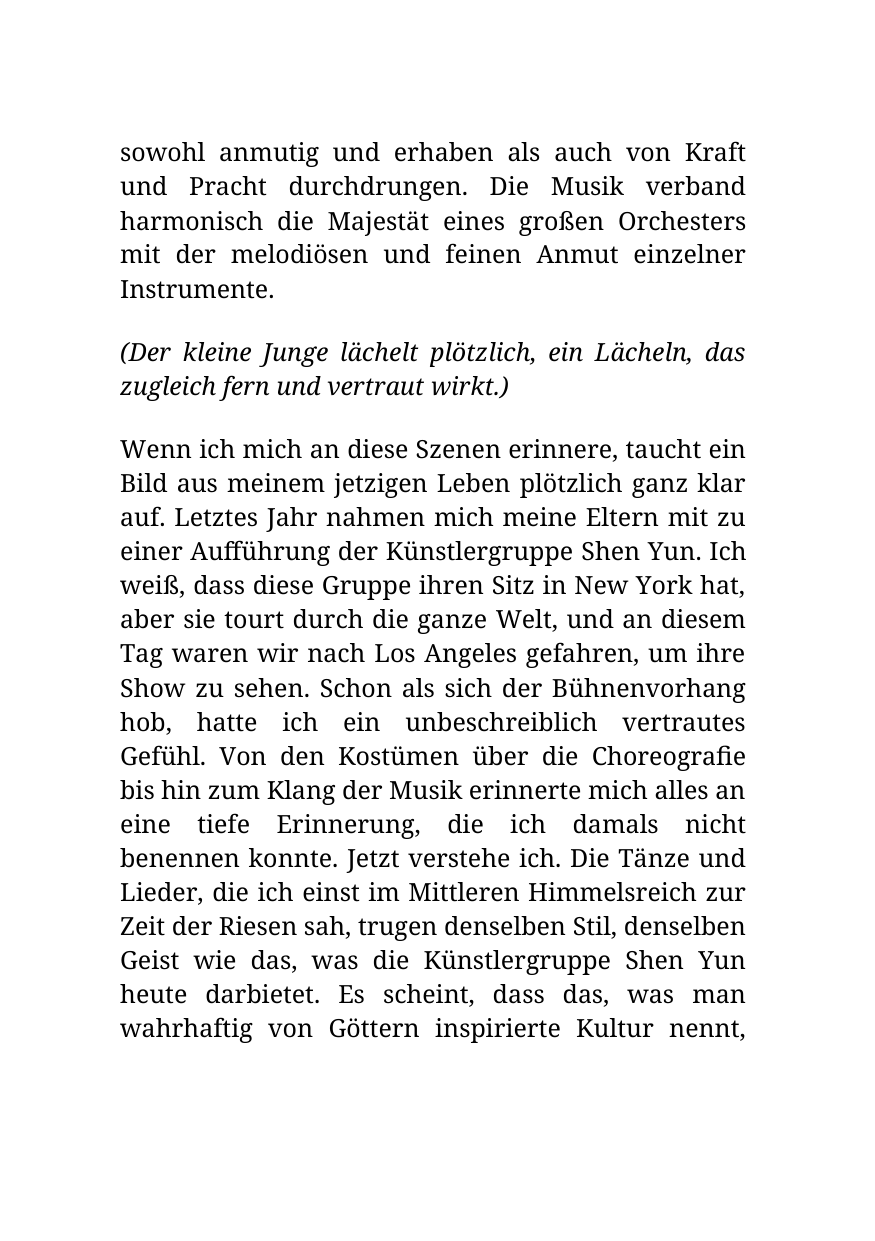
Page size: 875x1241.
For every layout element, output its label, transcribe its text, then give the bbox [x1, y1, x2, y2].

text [120, 135, 747, 305]
text (Der kleine Junge lächelt plötzlich, ein Lächeln, das zugleich fern und vertraut wirkt.) [120, 334, 747, 403]
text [120, 432, 747, 1045]
